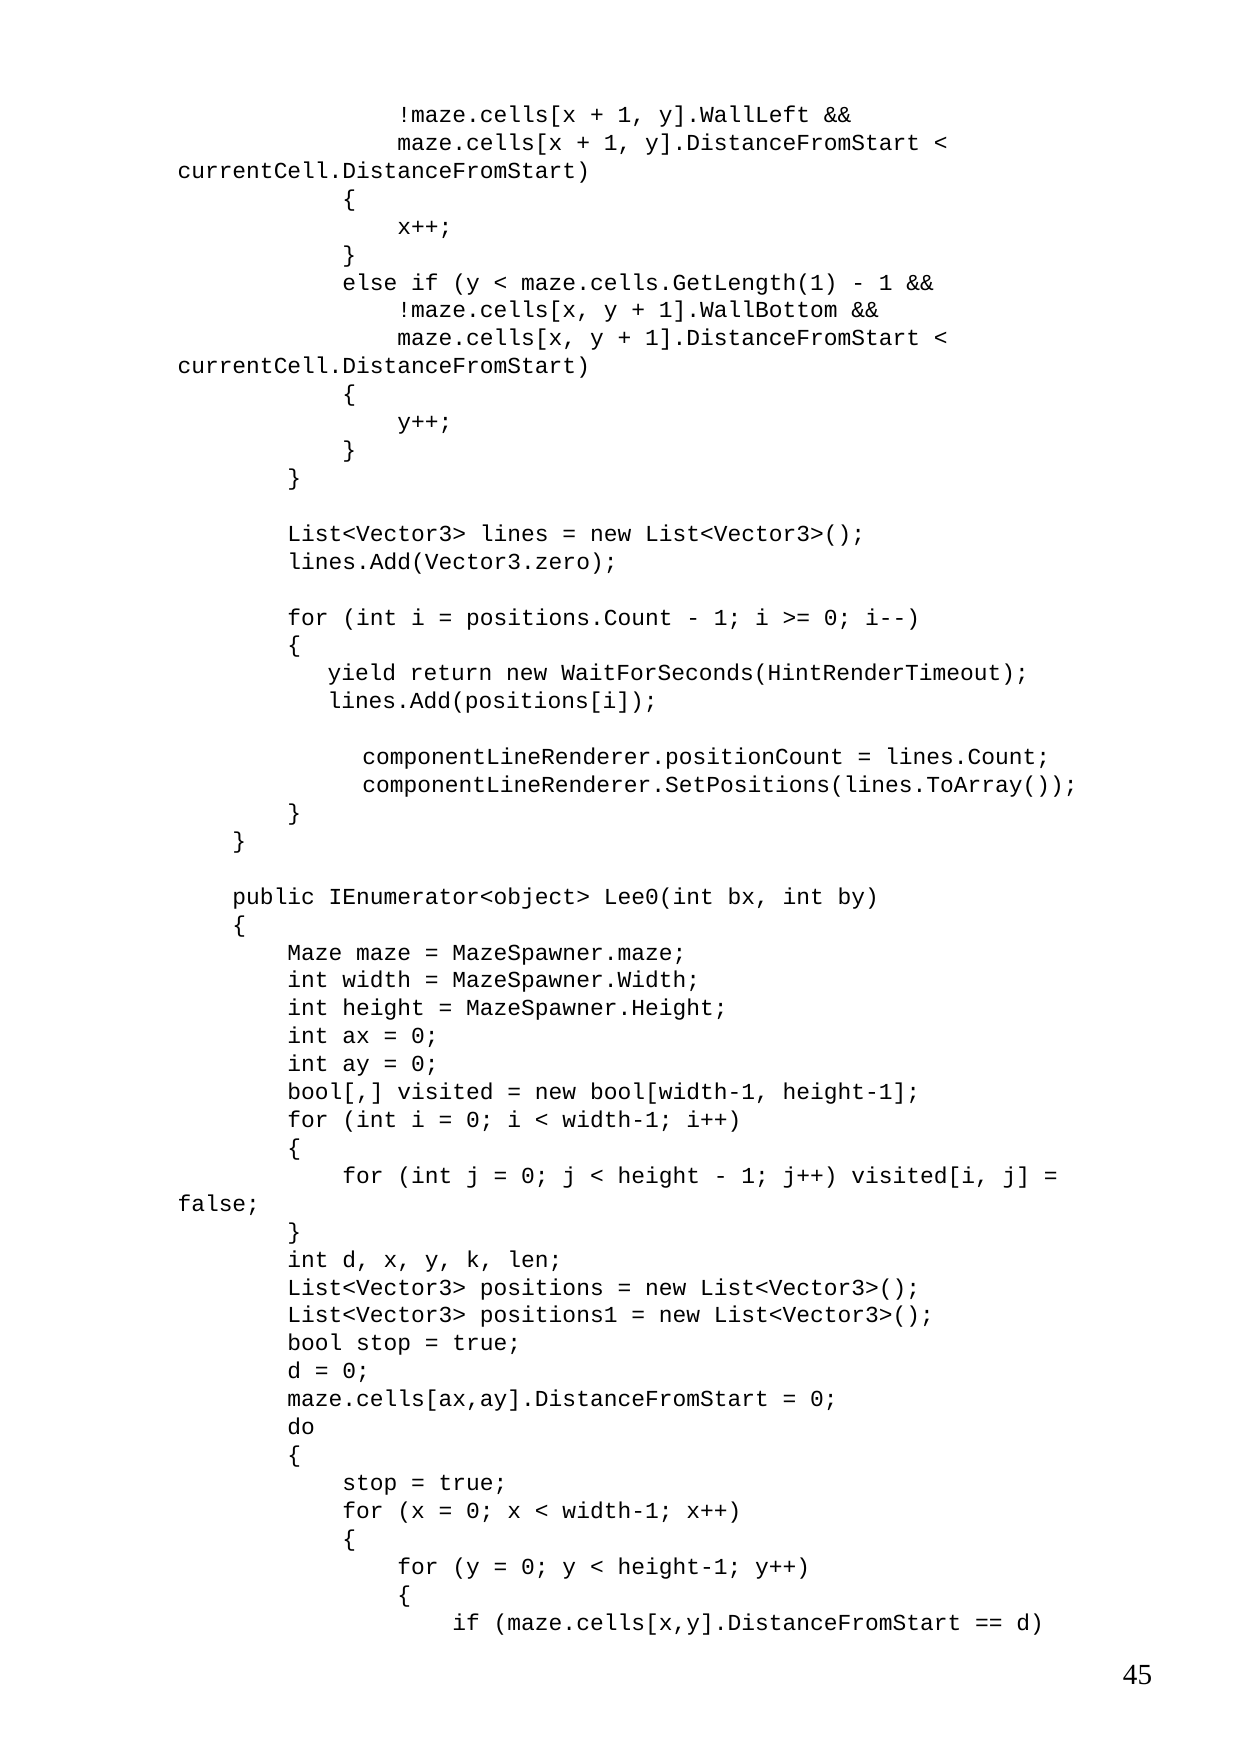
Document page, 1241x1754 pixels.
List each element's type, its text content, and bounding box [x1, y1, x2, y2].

text { [177, 1443, 1152, 1469]
text { [177, 1583, 1152, 1609]
text } [177, 829, 1152, 855]
text int d, x, y, k, len; [177, 1248, 1152, 1274]
text } [177, 243, 1152, 269]
text x++; [177, 215, 1152, 241]
text int height = MazeSpawner.Height; [177, 997, 1152, 1023]
text { [177, 1527, 1152, 1553]
text int ay = 0; [177, 1053, 1152, 1078]
text Maze maze = MazeSpawner.maze; [177, 941, 1152, 967]
text List<Vector3> positions1 = new List<Vector3>(); [177, 1304, 1152, 1330]
text { [177, 1136, 1152, 1162]
text componentLineRenderer.positionCount = lines.Count; [177, 746, 1152, 771]
text maze.cells[x, y + 1].DistanceFromStart < currentCell.DistanceFromStart) [177, 327, 1152, 381]
text int width = MazeSpawner.Width; [177, 969, 1152, 995]
text lines.Add(Vector3.zero); [177, 550, 1152, 576]
text for (int i = positions.Count - 1; i >= 0; i--) [177, 606, 1152, 632]
text for (y = 0; y < height-1; y++) [177, 1555, 1152, 1581]
text } [177, 438, 1152, 464]
text !maze.cells[x + 1, y].WallLeft && [177, 103, 1152, 129]
text !maze.cells[x, y + 1].WallBottom && [177, 299, 1152, 325]
text d = 0; [177, 1360, 1152, 1386]
text stop = true; [177, 1471, 1152, 1497]
text maze.cells[ax,ay].DistanceFromStart = 0; [177, 1388, 1152, 1413]
text else if (y < maze.cells.GetLength(1) - 1 && [177, 271, 1152, 297]
text { [177, 383, 1152, 408]
text bool[,] visited = new bool[width-1, height-1]; [177, 1081, 1152, 1106]
text do [177, 1416, 1152, 1441]
text for (int j = 0; j < height - 1; j++) visited[i, j] = false; [177, 1164, 1152, 1218]
text if (maze.cells[x,y].DistanceFromStart == d) [177, 1611, 1152, 1637]
text y++; [177, 411, 1152, 436]
text { [177, 913, 1152, 939]
text bool stop = true; [177, 1332, 1152, 1358]
text public IEnumerator<object> Lee0(int bx, int by) [177, 885, 1152, 911]
text componentLineRenderer.SetPositions(lines.ToArray()); [177, 773, 1152, 799]
text } [177, 1220, 1152, 1246]
text List<Vector3> positions = new List<Vector3>(); [177, 1276, 1152, 1302]
text for (x = 0; x < width-1; x++) [177, 1499, 1152, 1525]
text List<Vector3> lines = new List<Vector3>(); [177, 522, 1152, 548]
text { [177, 187, 1152, 213]
text maze.cells[x + 1, y].DistanceFromStart < currentCell.DistanceFromStart) [177, 131, 1152, 185]
text for (int i = 0; i < width-1; i++) [177, 1108, 1152, 1134]
text lines.Add(positions[i]); [177, 690, 1152, 716]
text { [177, 634, 1152, 660]
text } [177, 801, 1152, 827]
text } [177, 466, 1152, 492]
text int ax = 0; [177, 1025, 1152, 1051]
text yield return new WaitForSeconds(HintRenderTimeout); [177, 662, 1152, 688]
